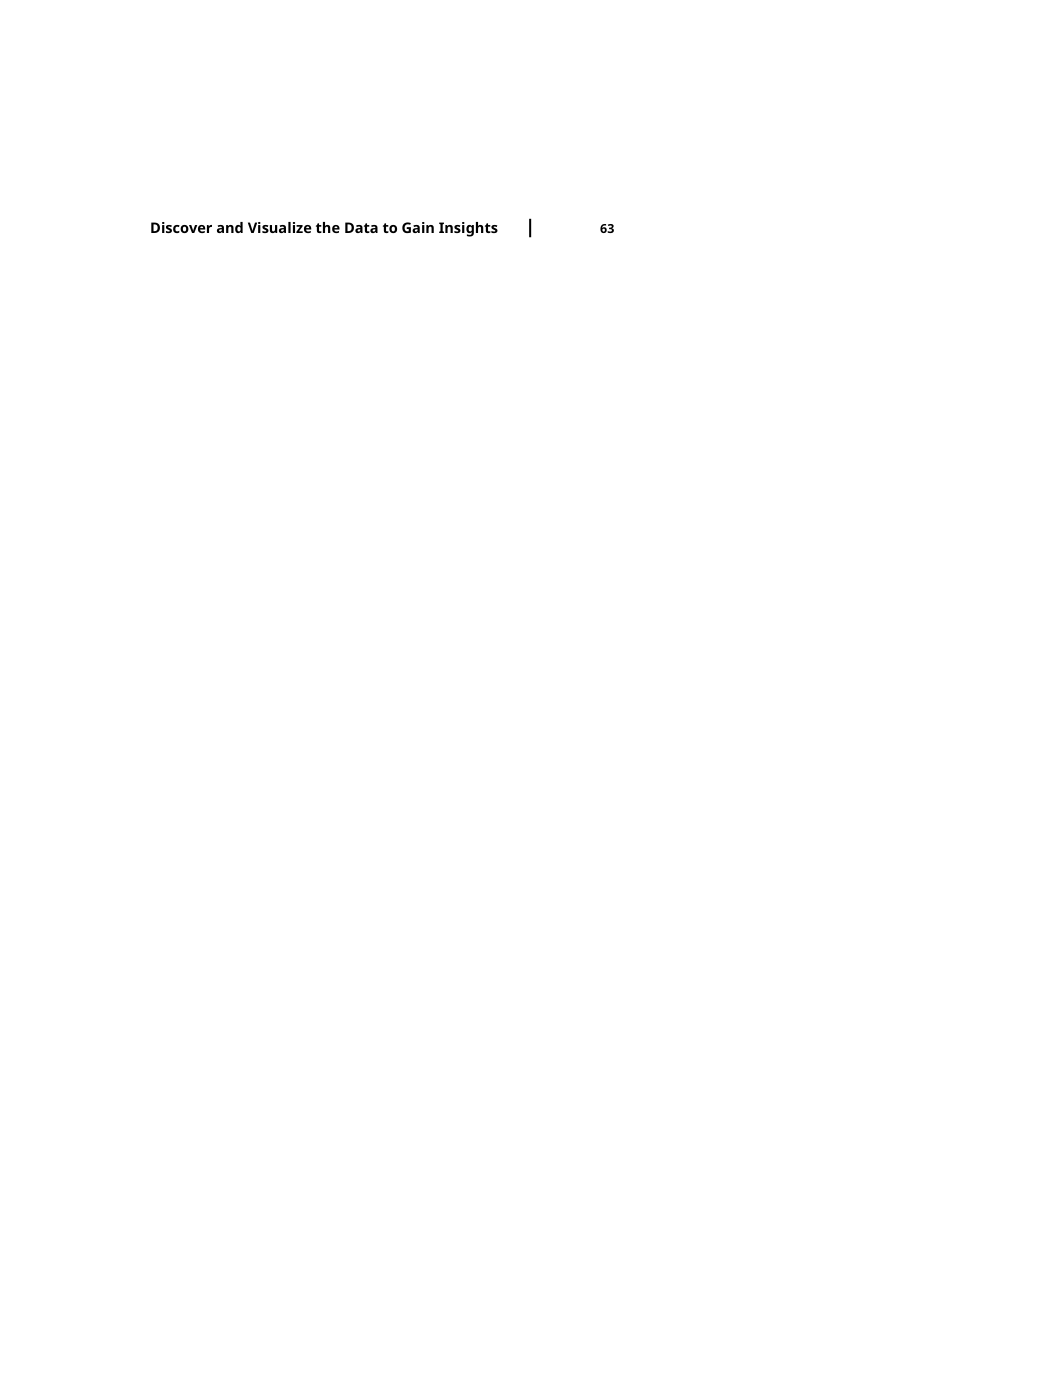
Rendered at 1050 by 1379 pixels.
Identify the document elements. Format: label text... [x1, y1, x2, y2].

text Discover and Visualize the Data to Gain Insights | 63 [150, 213, 900, 239]
